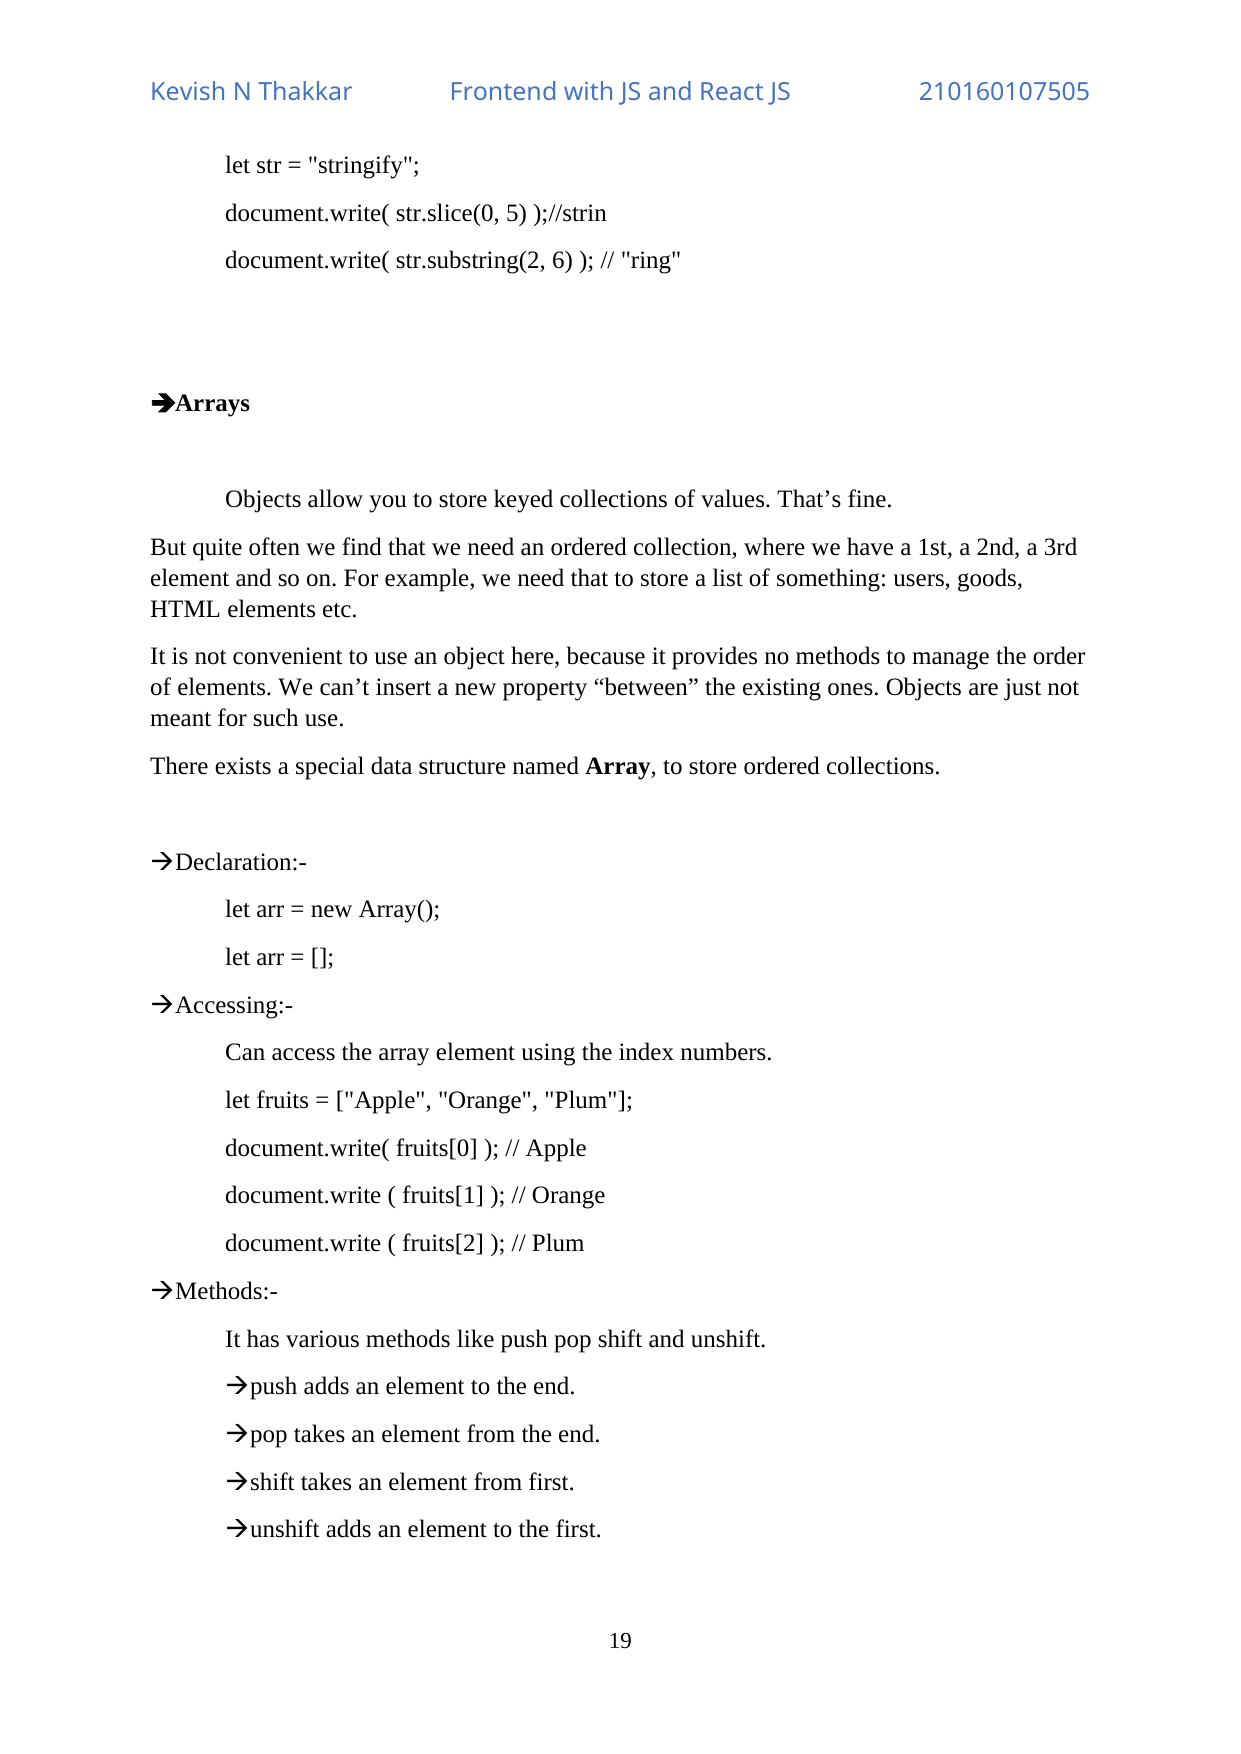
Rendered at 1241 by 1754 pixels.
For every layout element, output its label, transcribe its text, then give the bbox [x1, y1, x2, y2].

text document.write ( fruits[1] ); // Orange [225, 1181, 1090, 1209]
text Objects allow you to store keyed collections of values. That’s fine. [150, 484, 1090, 513]
text let arr = []; [150, 942, 1090, 971]
text let arr = new Array(); [150, 894, 1090, 923]
text let fruits = ["Apple", "Orange", "Plum"]; [150, 1085, 1090, 1114]
text Can access the array element using the index numbers. [150, 1037, 1090, 1066]
text unshift adds an element to the first. [150, 1514, 1090, 1543]
text There exists a special data structure named Array, to store ordered collections. [150, 751, 1090, 780]
text document.write( str.slice(0, 5) );//strin [225, 198, 1090, 226]
text Arrays [150, 388, 1090, 417]
text push adds an element to the end. [150, 1371, 1090, 1400]
text document.write( fruits[0] ); // Apple [225, 1133, 1090, 1162]
text Declaration:- [150, 847, 1090, 875]
text document.write ( fruits[2] ); // Plum [225, 1228, 1090, 1257]
text shift takes an element from first. [150, 1467, 1090, 1496]
text document.write( str.substring(2, 6) ); // "ring" [225, 245, 1090, 274]
text Accessing:- [150, 990, 1090, 1018]
text pop takes an element from the end. [150, 1419, 1090, 1448]
text Methods:- [150, 1276, 1090, 1305]
text It has various methods like push pop shift and unshift. [150, 1324, 1090, 1352]
text It is not convenient to use an object here, because it provides no methods to manage the order of elements. We can’t insert a new property “between” the existing ones. Objects are just not meant for such use. [150, 641, 1090, 732]
text let str = "stringify"; [225, 150, 1090, 179]
text But quite often we find that we need an ordered collection, where we have a 1st, a 2nd, a 3rd element and so on. For example, we need that to store a list of something: users, goods, HTML elements etc. [150, 532, 1090, 622]
